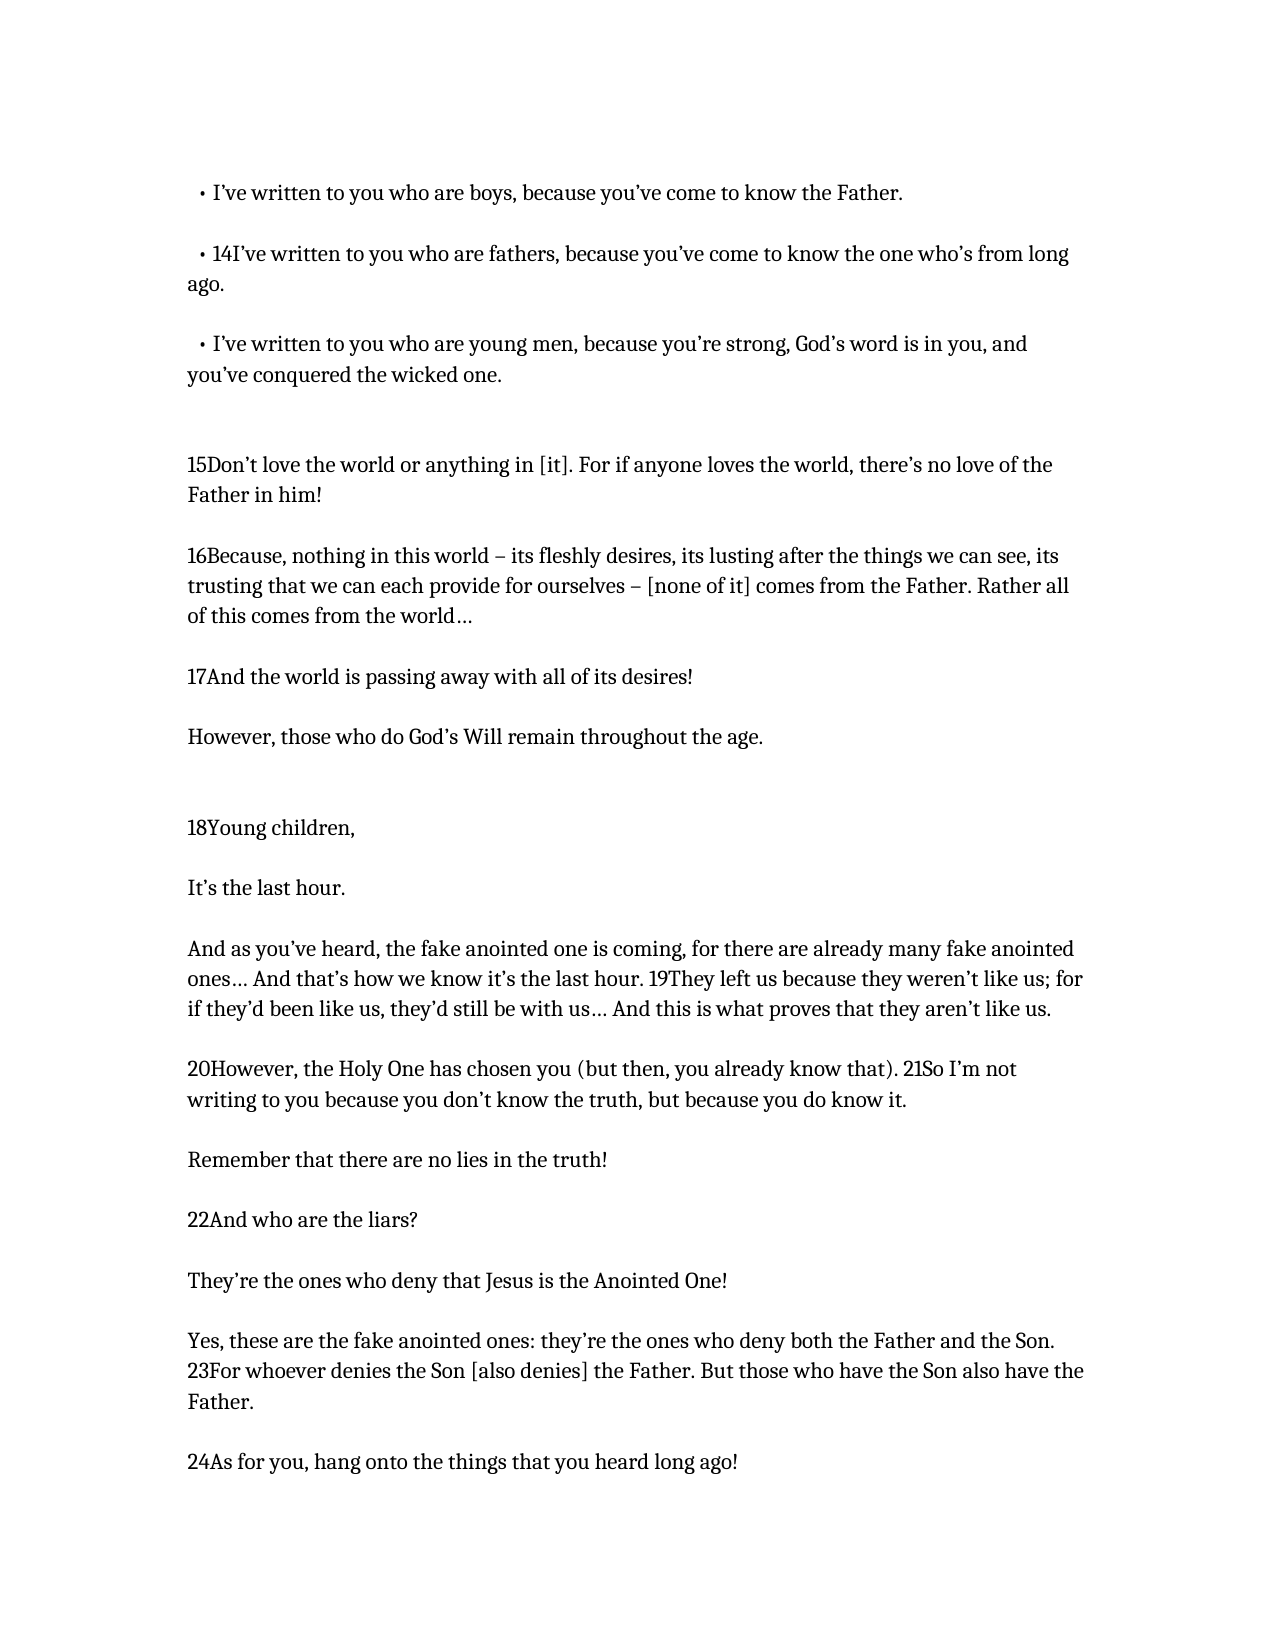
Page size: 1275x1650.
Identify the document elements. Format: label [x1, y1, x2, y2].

text [187, 150, 1087, 1475]
